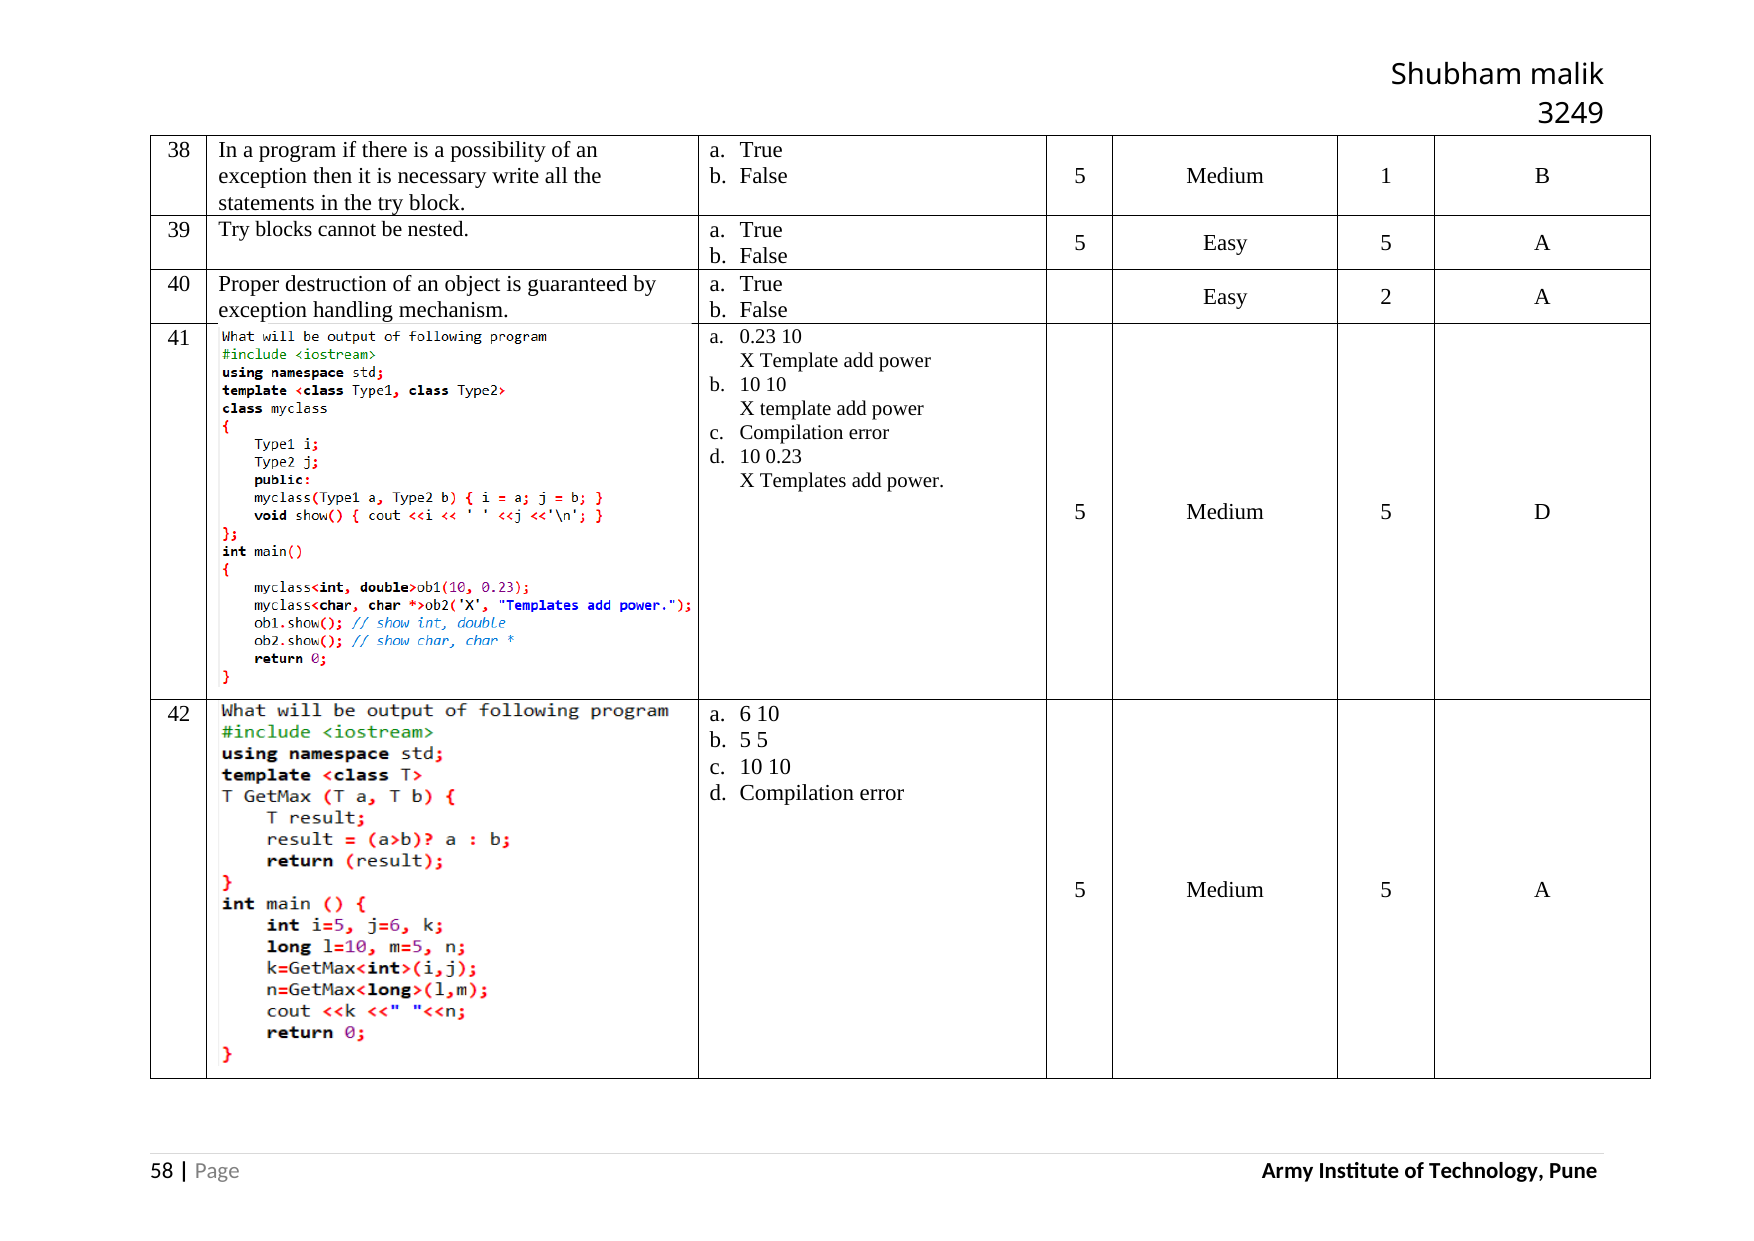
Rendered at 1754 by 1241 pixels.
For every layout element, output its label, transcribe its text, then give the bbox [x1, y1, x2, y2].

table_cell Easy [1113, 216, 1337, 269]
table_cell Try blocks cannot be nested. [207, 216, 698, 269]
table_cell True False [699, 216, 1046, 269]
table_cell 5 [1047, 324, 1112, 699]
table_cell B [1435, 136, 1650, 215]
table_cell 5 [1047, 700, 1112, 1078]
table_cell True False [699, 270, 1046, 323]
table_cell 41 [151, 324, 206, 699]
table_cell 5 [1338, 324, 1434, 699]
table_cell Medium [1113, 324, 1337, 699]
table_cell True False [699, 136, 1046, 215]
table_cell [207, 700, 698, 1078]
table_cell 5 [1047, 216, 1112, 269]
table_cell 1 [1338, 136, 1434, 215]
table_cell 5 [1338, 216, 1434, 269]
table_cell 38 [151, 136, 206, 215]
table_cell 39 [151, 216, 206, 269]
table_cell 40 [151, 270, 206, 323]
table_cell Medium [1113, 136, 1337, 215]
table_cell 5 [1338, 700, 1434, 1078]
table_cell A [1435, 270, 1650, 323]
table_cell 42 [151, 700, 206, 1078]
table_cell [1047, 270, 1112, 323]
picture [218, 700, 675, 1066]
table_cell Proper destruction of an object is guaranteed by exception handling mechanism. [207, 270, 698, 323]
table_cell [207, 324, 698, 699]
table_cell D [1435, 324, 1650, 699]
table_cell A [1435, 700, 1650, 1078]
table_cell Easy [1113, 270, 1337, 323]
table_cell In a program if there is a possibility of an exception then it is necessary write all the statements in the try block. [207, 136, 698, 215]
table_cell 6 10 5 5 10 10 Compilation error [699, 700, 1046, 1078]
table_cell 5 [1047, 136, 1112, 215]
table_cell 2 [1338, 270, 1434, 323]
table_cell 0.23 10 X Template add power 10 10 X template add power Compilation error 10 0.23 X Templates add power. [699, 324, 1046, 699]
table_cell A [1435, 216, 1650, 269]
table_cell Medium [1113, 700, 1337, 1078]
picture [218, 323, 692, 687]
